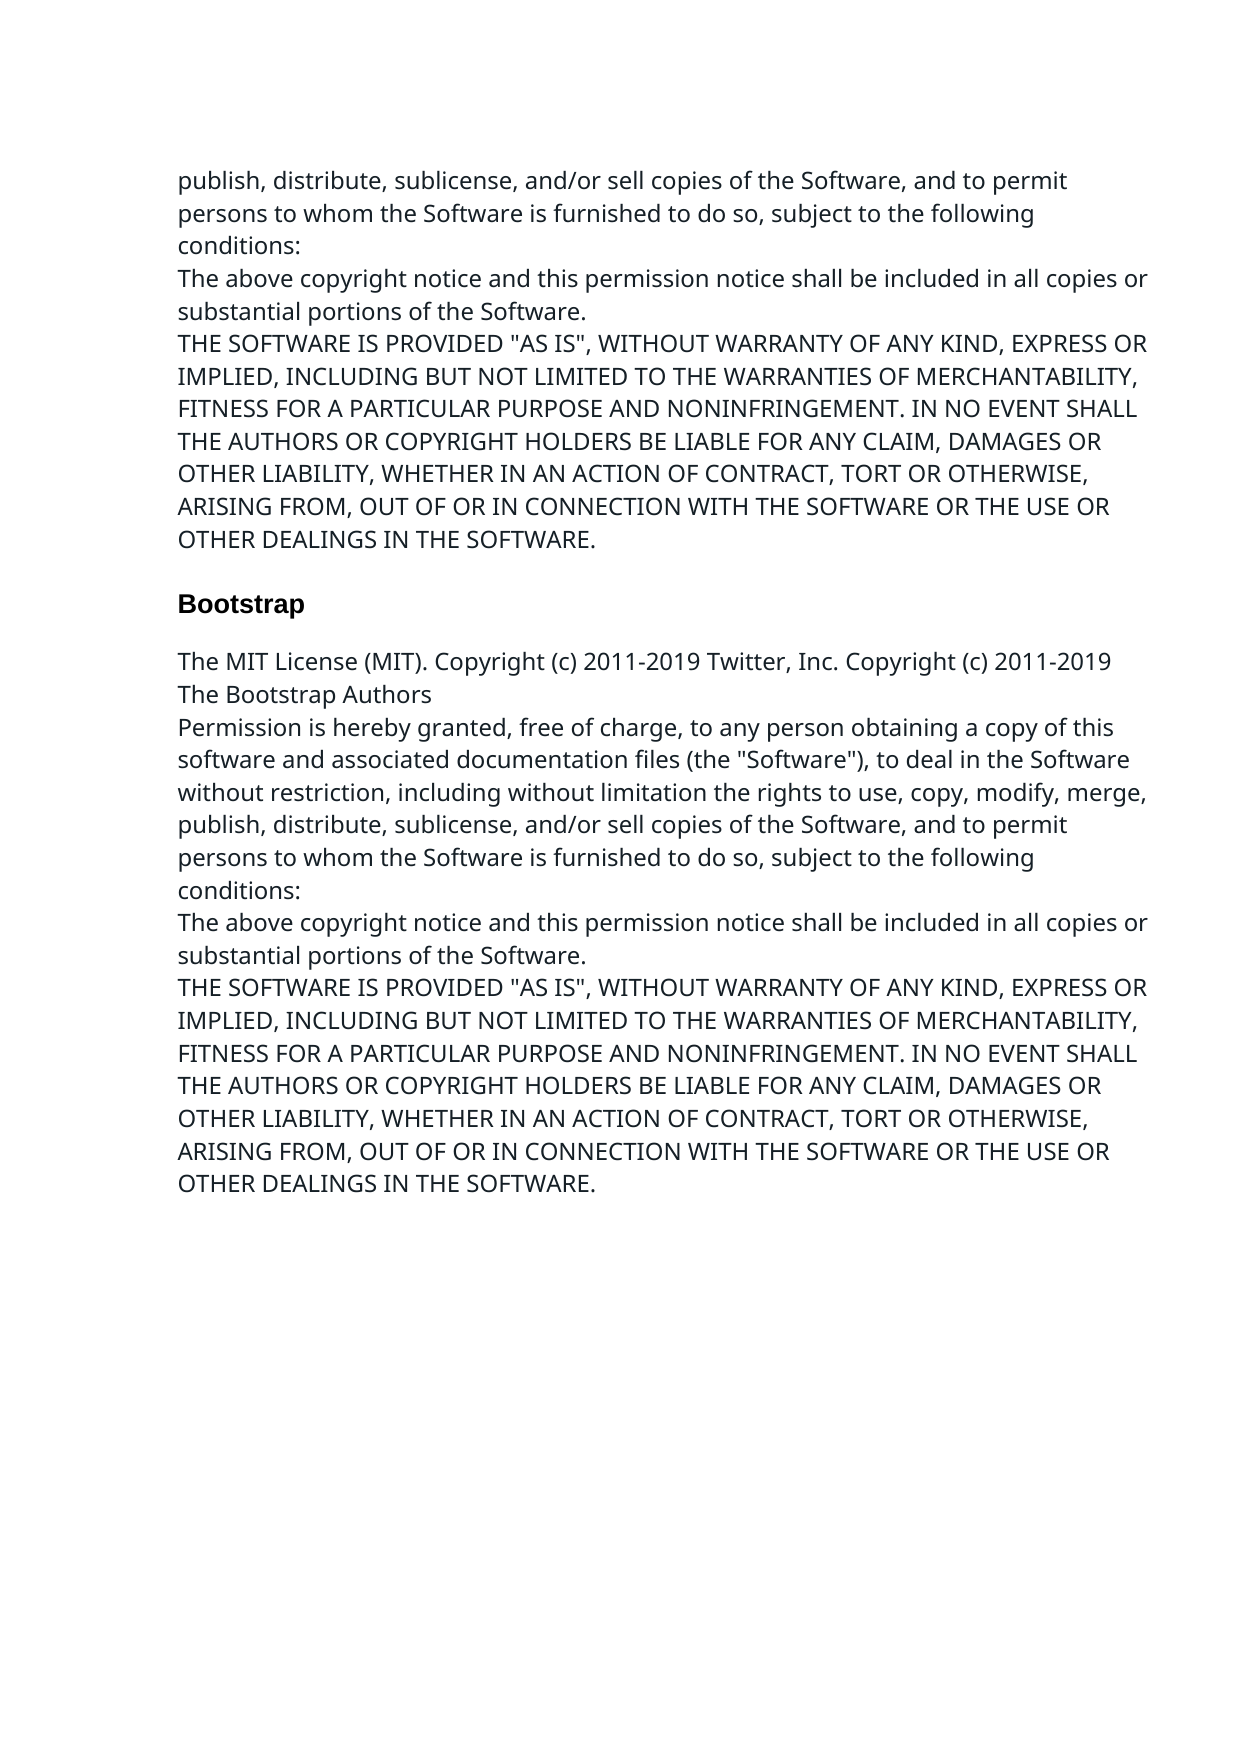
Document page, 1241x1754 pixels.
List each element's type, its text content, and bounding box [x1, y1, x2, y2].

text The above copyright notice and this permission notice shall be included in all copies or substantial portions of the Software. [177, 262, 1152, 327]
subtitle Bootstrap [177, 588, 1152, 620]
text The above copyright notice and this permission notice shall be included in all copies or substantial portions of the Software. [177, 906, 1152, 971]
text The MIT License (MIT). Copyright (c) 2011-2019 Twitter, Inc. Copyright (c) 2011-2019 The Bootstrap Authors [177, 645, 1152, 710]
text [177, 164, 1152, 262]
